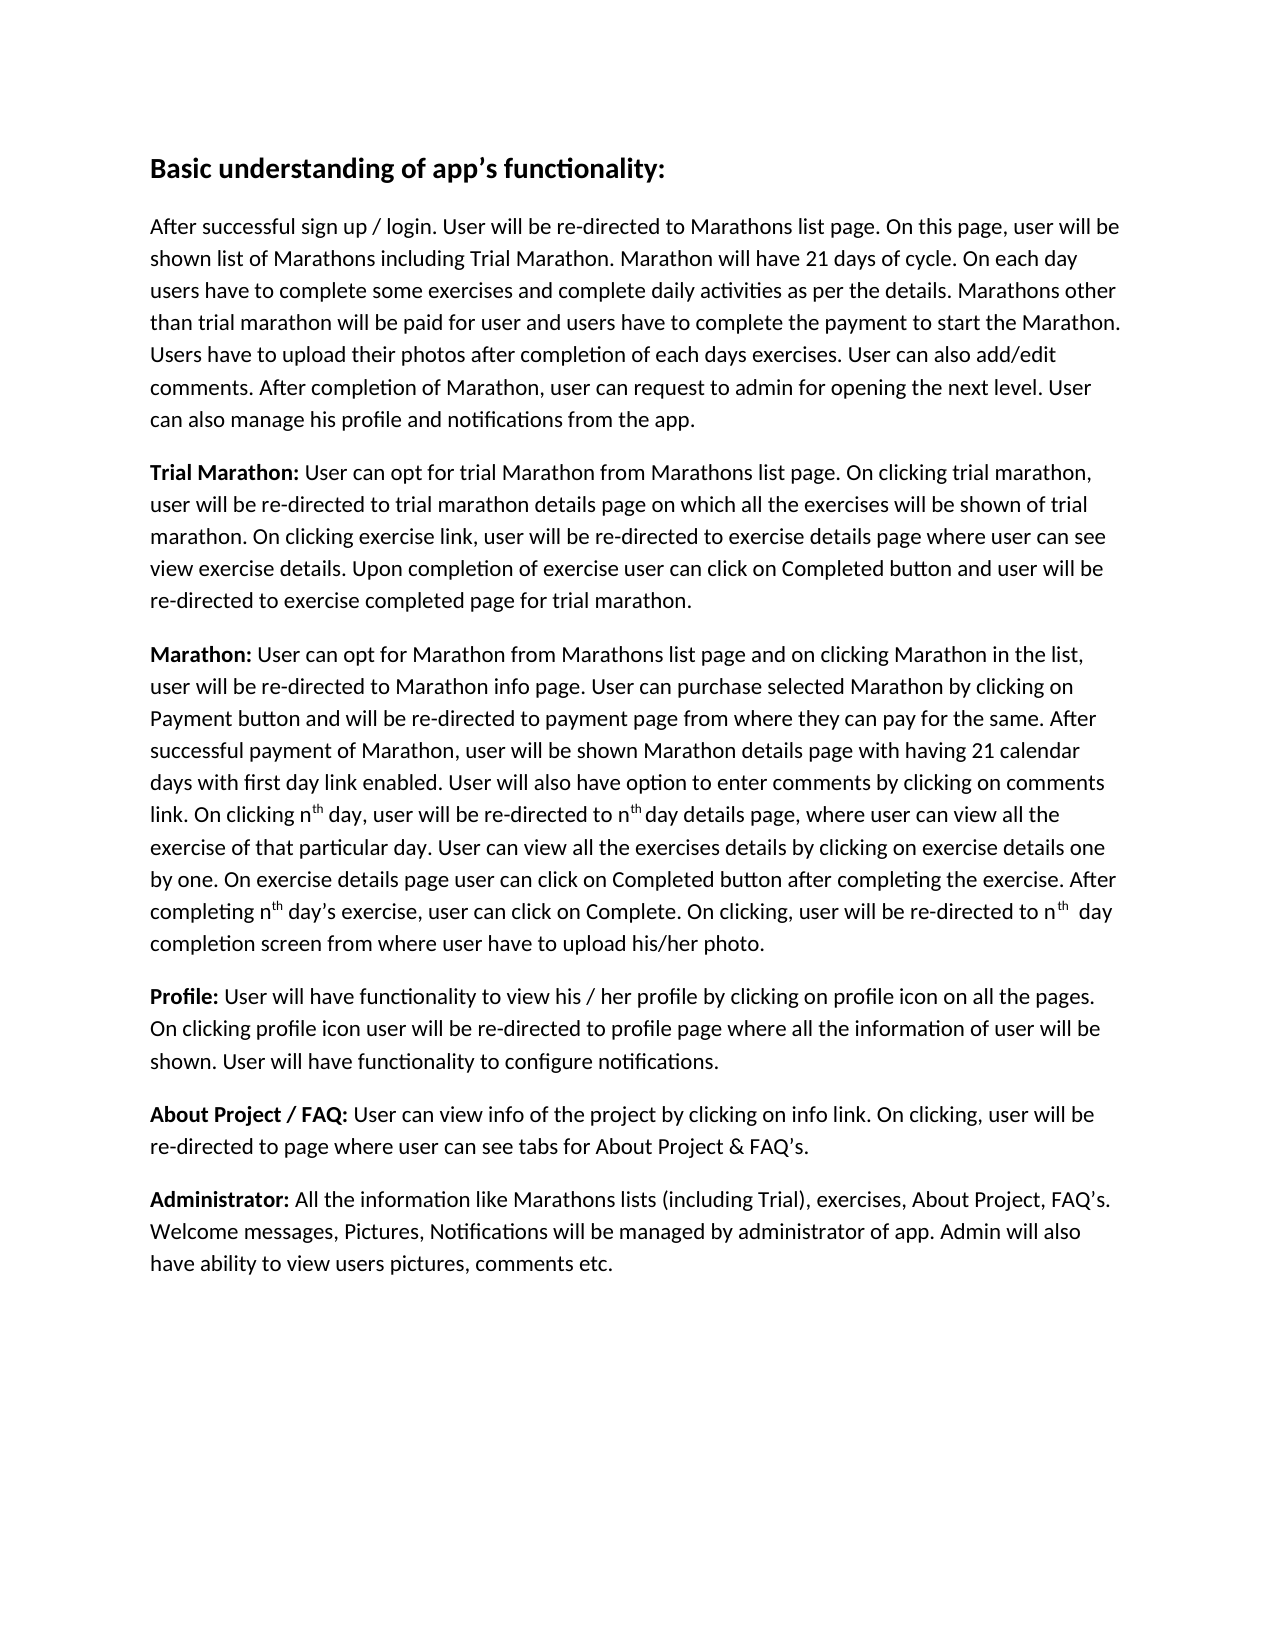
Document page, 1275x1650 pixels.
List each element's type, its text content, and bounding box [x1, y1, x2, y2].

text Profile: User will have functionality to view his / her profile by clicking on profile icon on all the pages. On clicking profile icon user will be re-directed to profile page where all the information of user will be shown. User will have functionality to configure notifications. [150, 982, 1125, 1075]
text About Project / FAQ: User can view info of the project by clicking on info link. On clicking, user will be re-directed to page where user can see tabs for About Project & FAQ’s. [150, 1100, 1125, 1160]
text Administrator: All the information like Marathons lists (including Trial), exercises, About Project, FAQ’s. Welcome messages, Pictures, Notifications will be managed by administrator of app. Admin will also have ability to view users pictures, comments etc. [150, 1185, 1125, 1277]
text Marathon: User can opt for Marathon from Marathons list page and on clicking Marathon in the list, user will be re-directed to Marathon info page. User can purchase selected Marathon by clicking on Payment button and will be re-directed to payment page from where they can pay for the same. After successful payment of Marathon, user will be shown Marathon details page with having 21 calendar days with first day link enabled. User will also have option to enter comments by clicking on comments link. On clicking nth day, user will be re-directed to nth day details page, where user can view all the exercise of that particular day. User can view all the exercises details by clicking on exercise details one by one. On exercise details page user can click on Completed button after completing the exercise. After completing nth day’s exercise, user can click on Complete. On clicking, user will be re-directed to nth day completion screen from where user have to upload his/her photo. [150, 640, 1125, 957]
text After successful sign up / login. User will be re-directed to Marathons list page. On this page, user will be shown list of Marathons including Trial Marathon. Marathon will have 21 days of cycle. On each day users have to complete some exercises and complete daily activities as per the details. Marathons other than trial marathon will be paid for user and users have to complete the payment to start the Marathon. Users have to upload their photos after completion of each days exercises. User can also add/edit comments. After completion of Marathon, user can request to admin for opening the next level. User can also manage his profile and notifications from the app. [150, 212, 1125, 433]
text Trial Marathon: User can opt for trial Marathon from Marathons list page. On clicking trial marathon, user will be re-directed to trial marathon details page on which all the exercises will be shown of trial marathon. On clicking exercise link, user will be re-directed to exercise details page where user can see view exercise details. Upon completion of exercise user can click on Completed button and user will be re-directed to exercise completed page for trial marathon. [150, 458, 1125, 615]
text Basic understanding of app’s functionality: [150, 150, 1125, 186]
